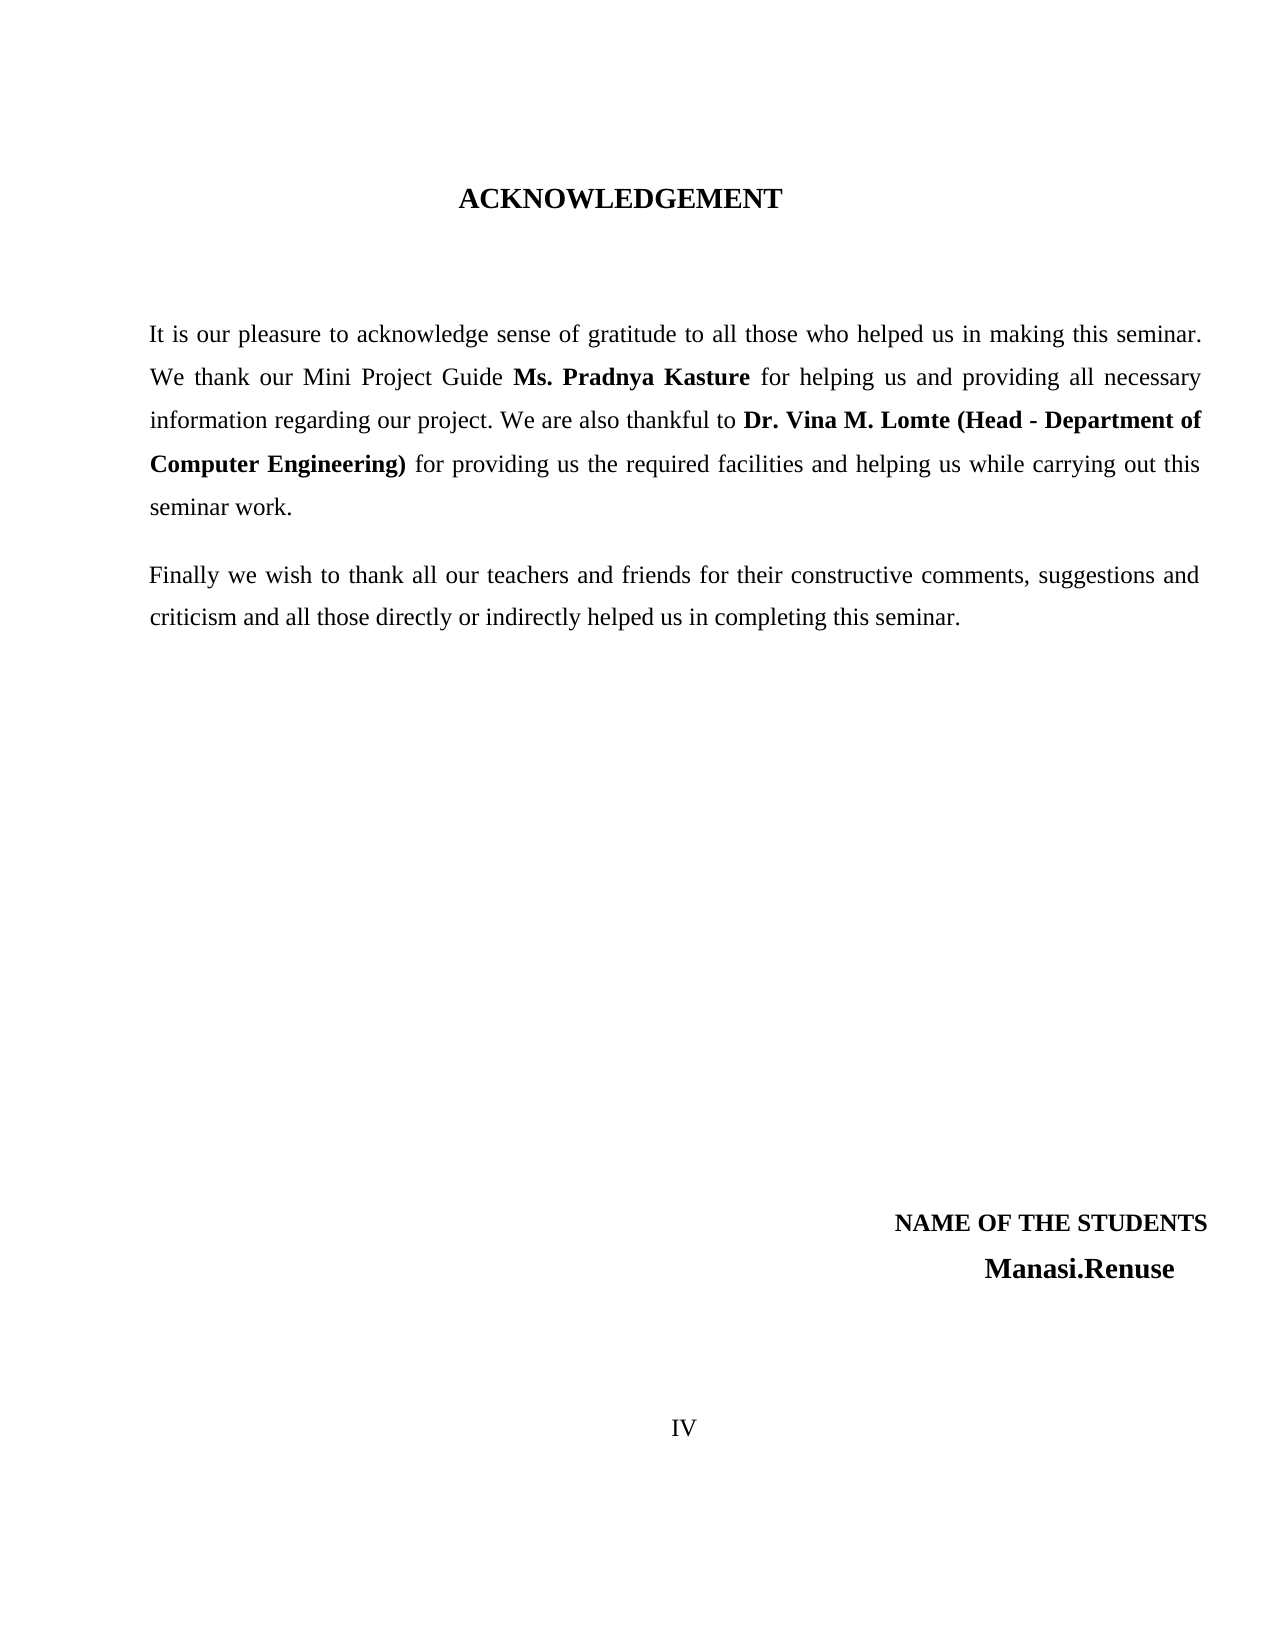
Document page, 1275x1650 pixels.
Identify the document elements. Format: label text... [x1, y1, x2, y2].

subtitle ACKNOWLEDGEMENT [458, 181, 1219, 215]
text It is our pleasure to acknowledge sense of gratitude to all those who helped us in making this seminar. We thank our Mini Project Guide Ms. Pradnya Kasture for helping us and providing all necessary information regarding our project. We are also thankful to Dr. Vina M. Lomte (Head - Department of Computer Engineering) for providing us the required facilities and helping us while carrying out this seminar work. [148, 319, 1202, 521]
text Manasi.Renuse [137, 1252, 1174, 1285]
text NAME OF THE STUDENTS [137, 1208, 1208, 1237]
text Finally we wish to thank all our teachers and friends for their constructive comments, suggestions and criticism and all those directly or indirectly helped us in completing this seminar. [148, 560, 1201, 631]
